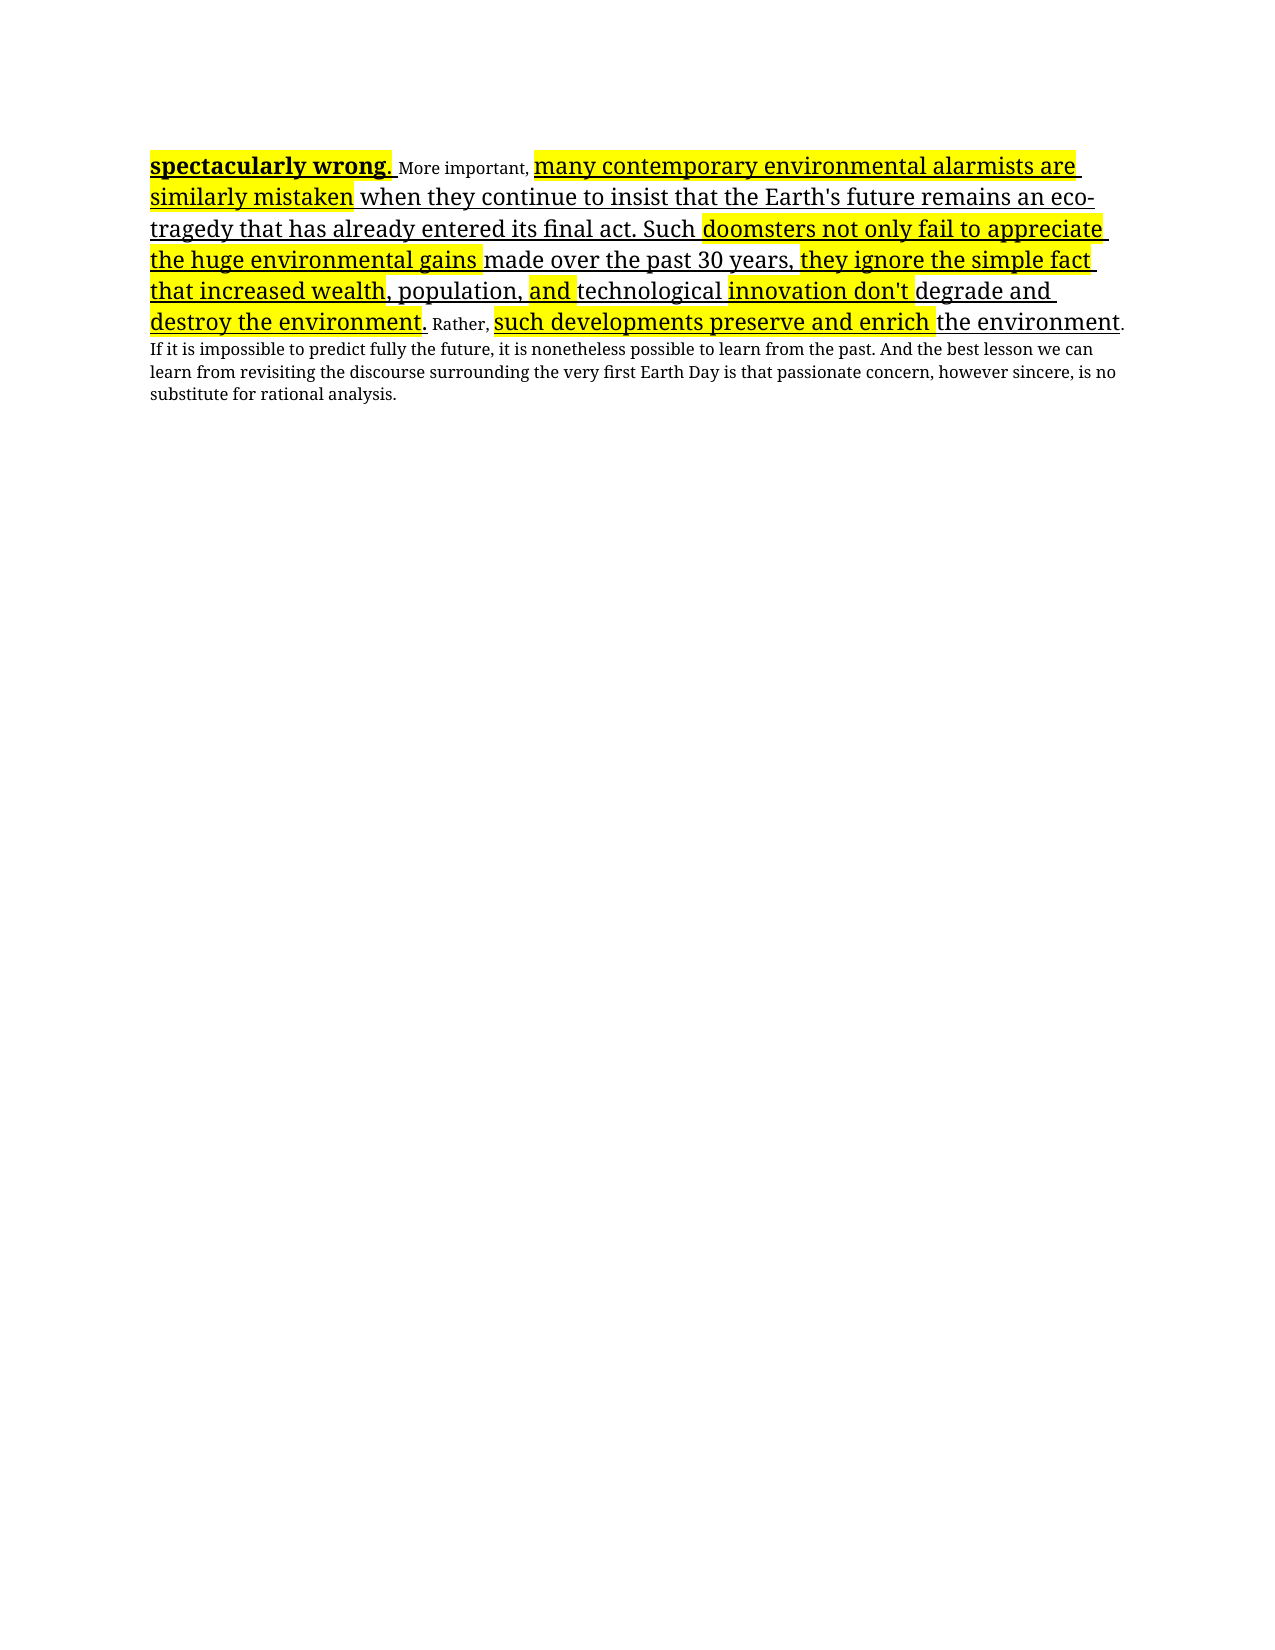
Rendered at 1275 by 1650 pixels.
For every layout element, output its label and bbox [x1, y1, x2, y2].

text [150, 150, 1125, 406]
